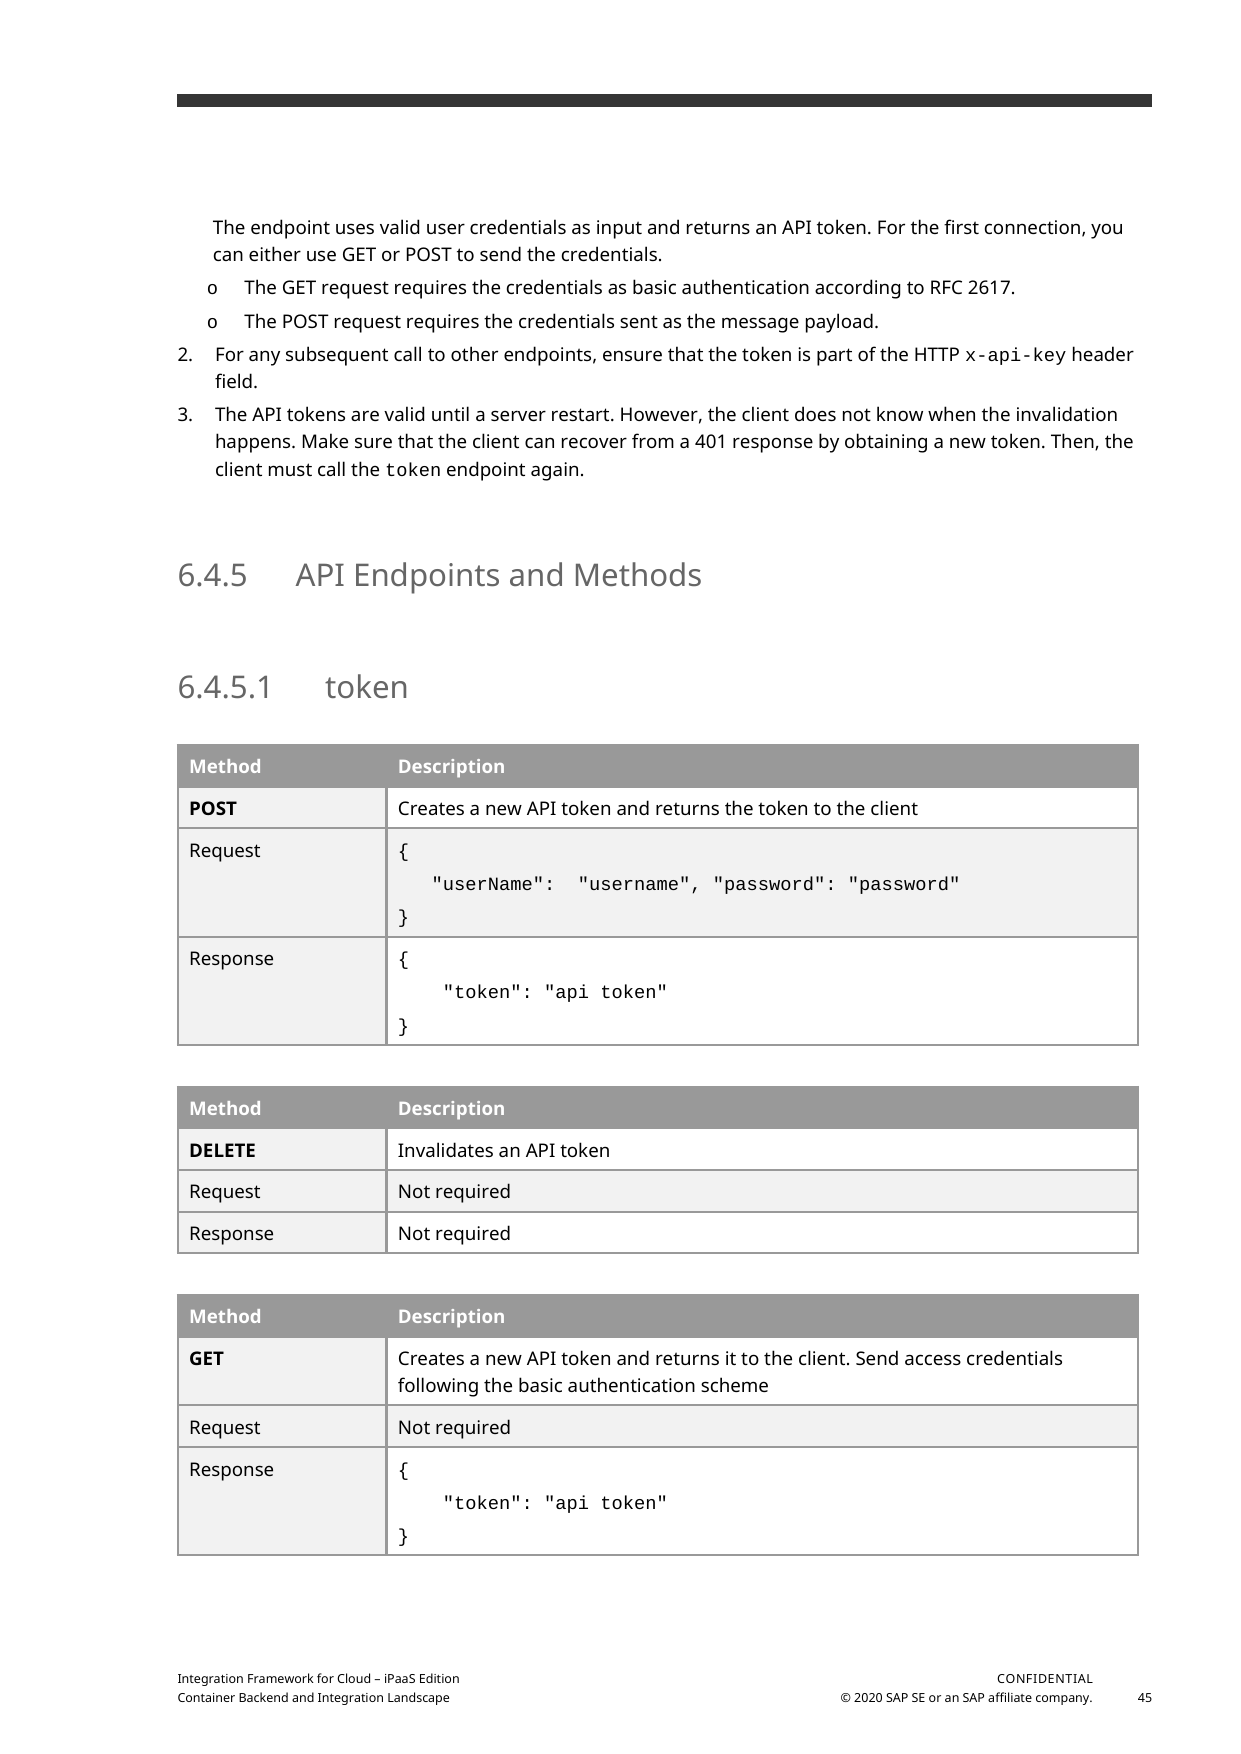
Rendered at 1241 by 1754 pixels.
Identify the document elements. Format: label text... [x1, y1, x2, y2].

table_header Method [179, 1296, 385, 1336]
table_cell GET [179, 1338, 385, 1404]
list The GET request requires the credentials as basic authentication according to RFC 2617. [207, 273, 1152, 300]
subtitle token [177, 669, 1152, 706]
table_cell { "userName": "username", "password": "password" } [388, 829, 1137, 936]
table_cell Not required [388, 1171, 1137, 1211]
list The API tokens are valid until a server restart. However, the client does not know when the invalidation happens. Make sure that the client can recover from a 401 response by obtaining a new token. Then, the client must call the token endpoint again. [177, 400, 1152, 481]
list The POST request requires the credentials sent as the message payload. [207, 306, 1152, 333]
table_header Description [388, 1296, 1137, 1336]
table_cell { "token": "api token" } [388, 1448, 1137, 1554]
table_cell Request [179, 1171, 385, 1211]
table_cell Request [179, 1406, 385, 1446]
table_header Method [179, 1088, 385, 1127]
table_cell Not required [388, 1406, 1137, 1446]
table_cell DELETE [179, 1129, 385, 1169]
list The endpoint uses valid user credentials as input and returns an API token. For the first connection, you can either use GET or POST to send the credentials. [213, 213, 1152, 267]
subtitle API Endpoints and Methods [177, 556, 1152, 594]
table_cell Response [179, 938, 385, 1044]
table_cell POST [179, 788, 385, 827]
table_cell Request [179, 829, 385, 936]
table_cell { "token": "api token" } [388, 938, 1137, 1044]
table_cell Creates a new API token and returns it to the client. Send access credentials following the basic authentication scheme [388, 1338, 1137, 1404]
table_cell Response [179, 1448, 385, 1554]
table_header Description [388, 746, 1137, 786]
table_cell Creates a new API token and returns the token to the client [388, 788, 1137, 827]
table_cell Response [179, 1213, 385, 1252]
list For any subsequent call to other endpoints, ensure that the token is part of the HTTP x-api-key header field. [177, 340, 1152, 394]
table_header Description [388, 1088, 1137, 1127]
table_header Method [179, 746, 385, 786]
table_cell Invalidates an API token [388, 1129, 1137, 1169]
table_cell Not required [388, 1213, 1137, 1252]
